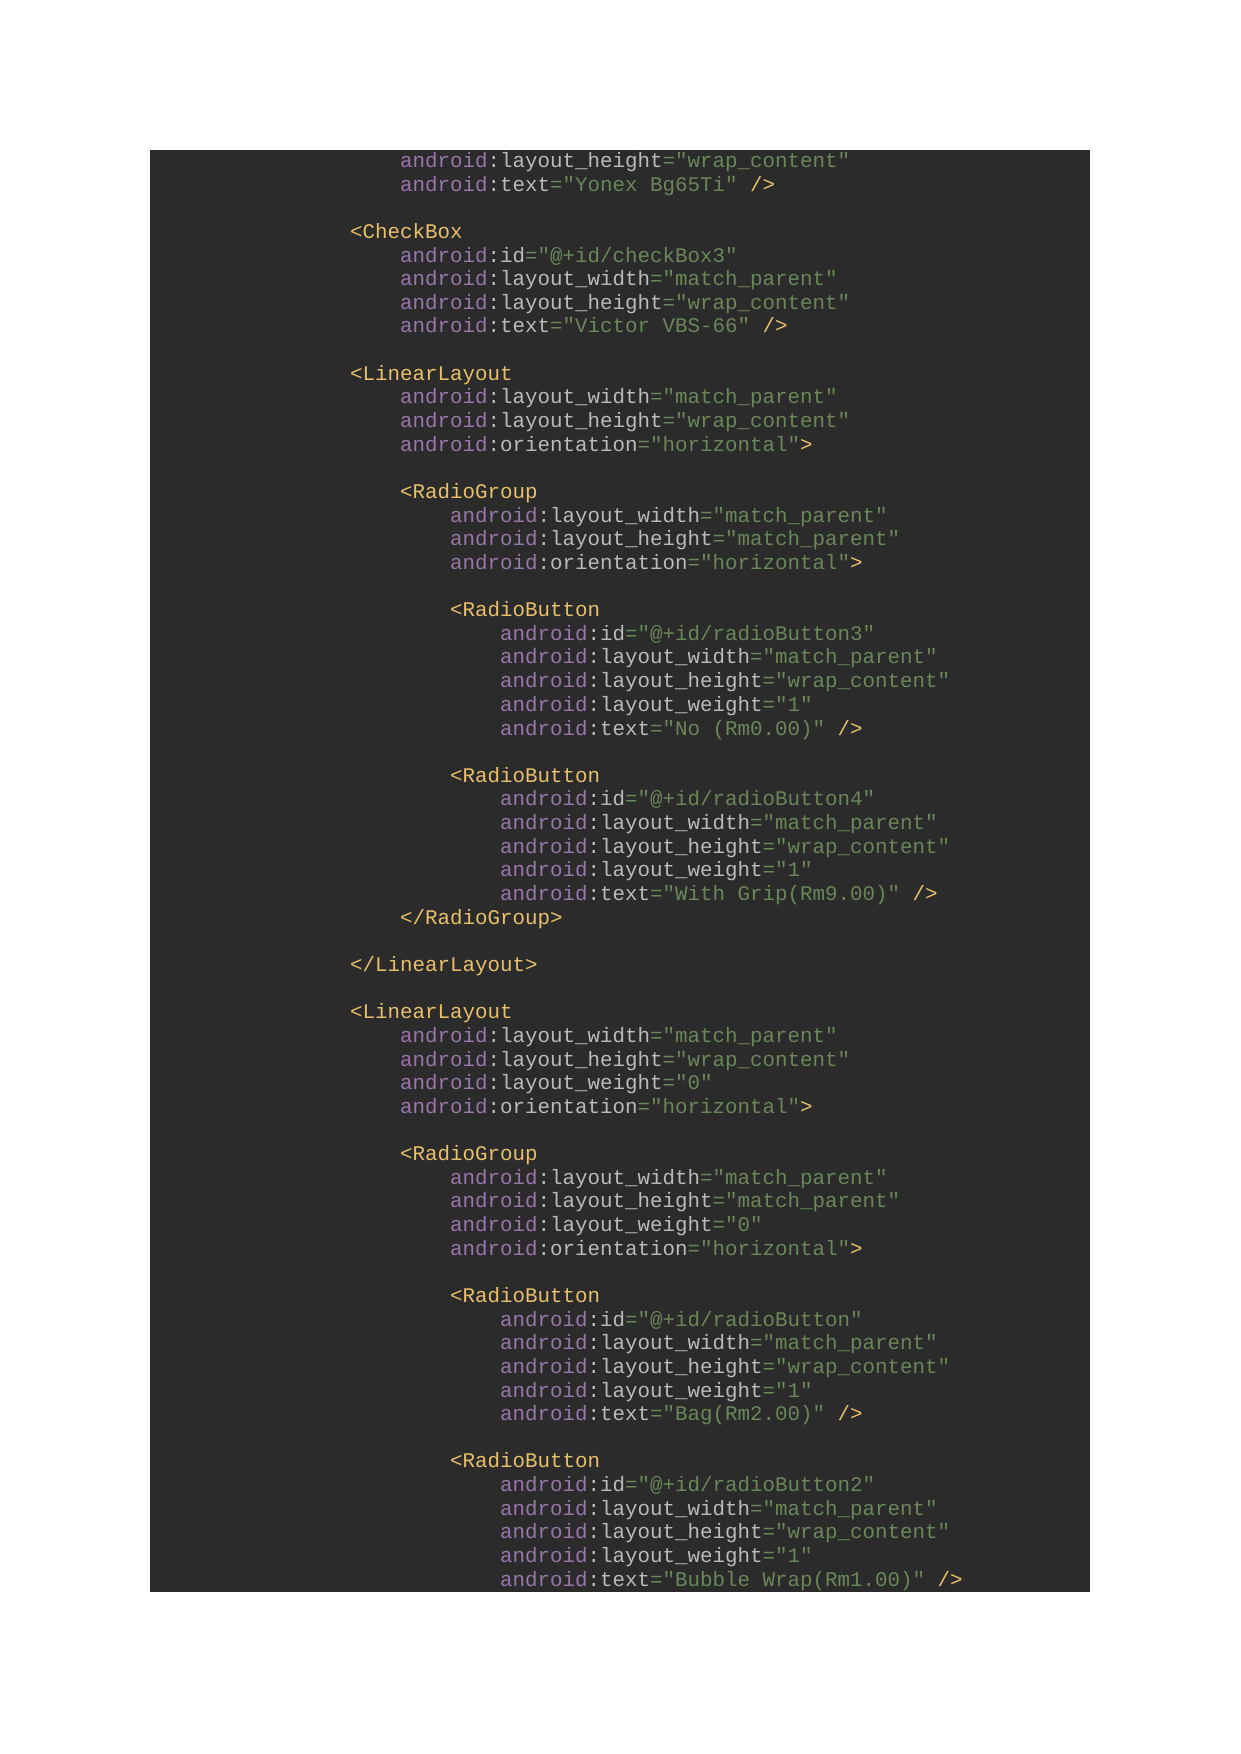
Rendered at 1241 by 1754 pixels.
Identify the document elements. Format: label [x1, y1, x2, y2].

text [150, 150, 1090, 1592]
